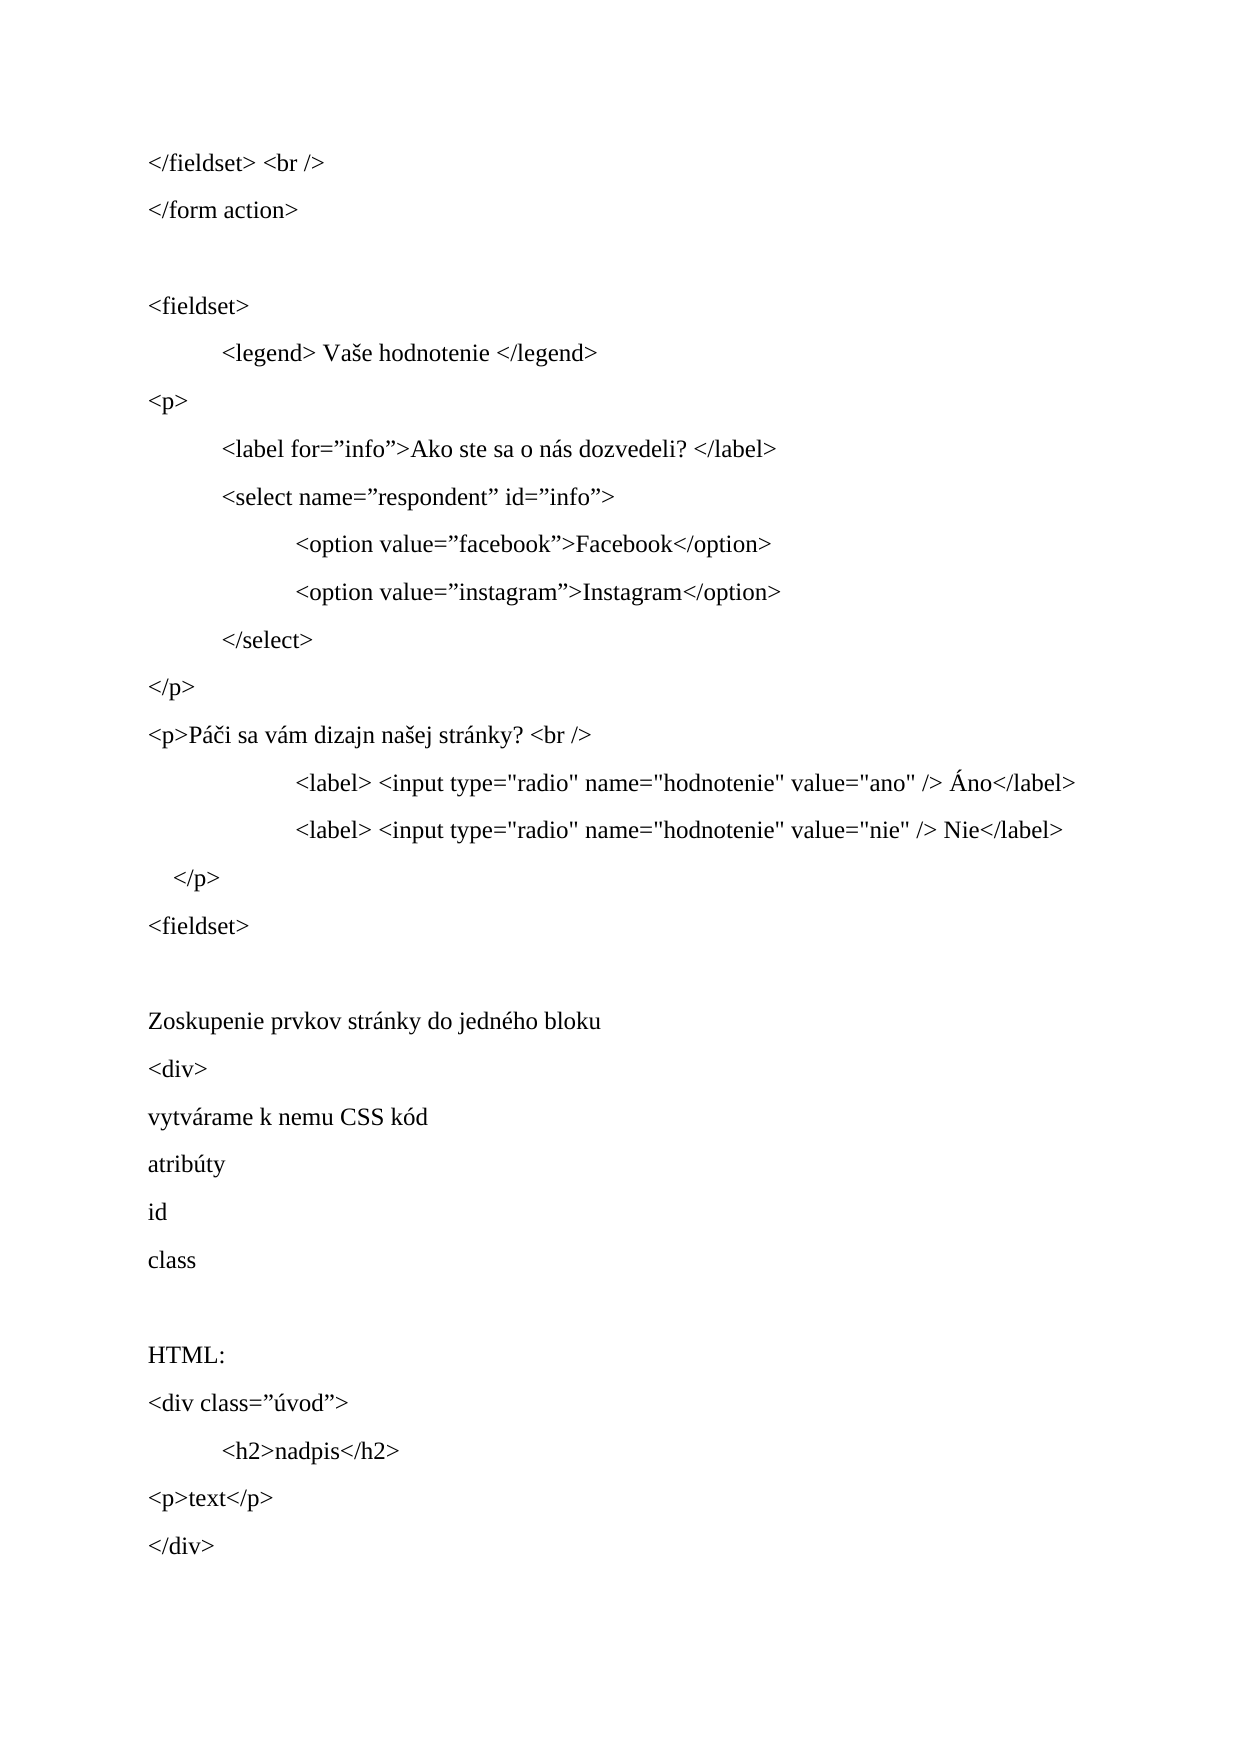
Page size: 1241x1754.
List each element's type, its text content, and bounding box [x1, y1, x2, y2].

text <div> [148, 1054, 1093, 1083]
text <fieldset> [148, 291, 1093, 319]
text <option value=”facebook”>Facebook</option> [148, 529, 1093, 558]
text <fieldset> [148, 911, 1093, 940]
text <select name=”respondent” id=”info”> [148, 482, 1093, 510]
text </p> [148, 863, 1093, 892]
text <option value=”instagram”>Instagram</option> [148, 577, 1093, 606]
text id [148, 1197, 1093, 1226]
text class [148, 1245, 1093, 1274]
text <p>text</p> [148, 1483, 1093, 1512]
text <label for=”info”>Ako ste sa o nás dozvedeli? </label> [148, 434, 1093, 463]
text <legend> Vaše hodnotenie </legend> [148, 338, 1093, 367]
text vytvárame k nemu CSS kód [148, 1102, 1093, 1131]
text <h2>nadpis</h2> [148, 1436, 1093, 1464]
text </form action> [148, 195, 1093, 224]
text <p> [148, 386, 1093, 415]
text HTML: [148, 1340, 1093, 1369]
text </fieldset> <br /> [148, 148, 1093, 176]
text </p> [148, 672, 1093, 701]
text <label> <input type="radio" name="hodnotenie" value="ano" /> Áno</label> [148, 768, 1093, 797]
text Zoskupenie prvkov stránky do jedného bloku [148, 1006, 1093, 1035]
text </div> [148, 1531, 1093, 1560]
text <p>Páči sa vám dizajn našej stránky? <br /> [148, 720, 1093, 749]
text <div class=”úvod”> [148, 1388, 1093, 1417]
text <label> <input type="radio" name="hodnotenie" value="nie" /> Nie</label> [148, 816, 1093, 844]
text atribúty [148, 1149, 1093, 1178]
text </select> [148, 625, 1093, 653]
